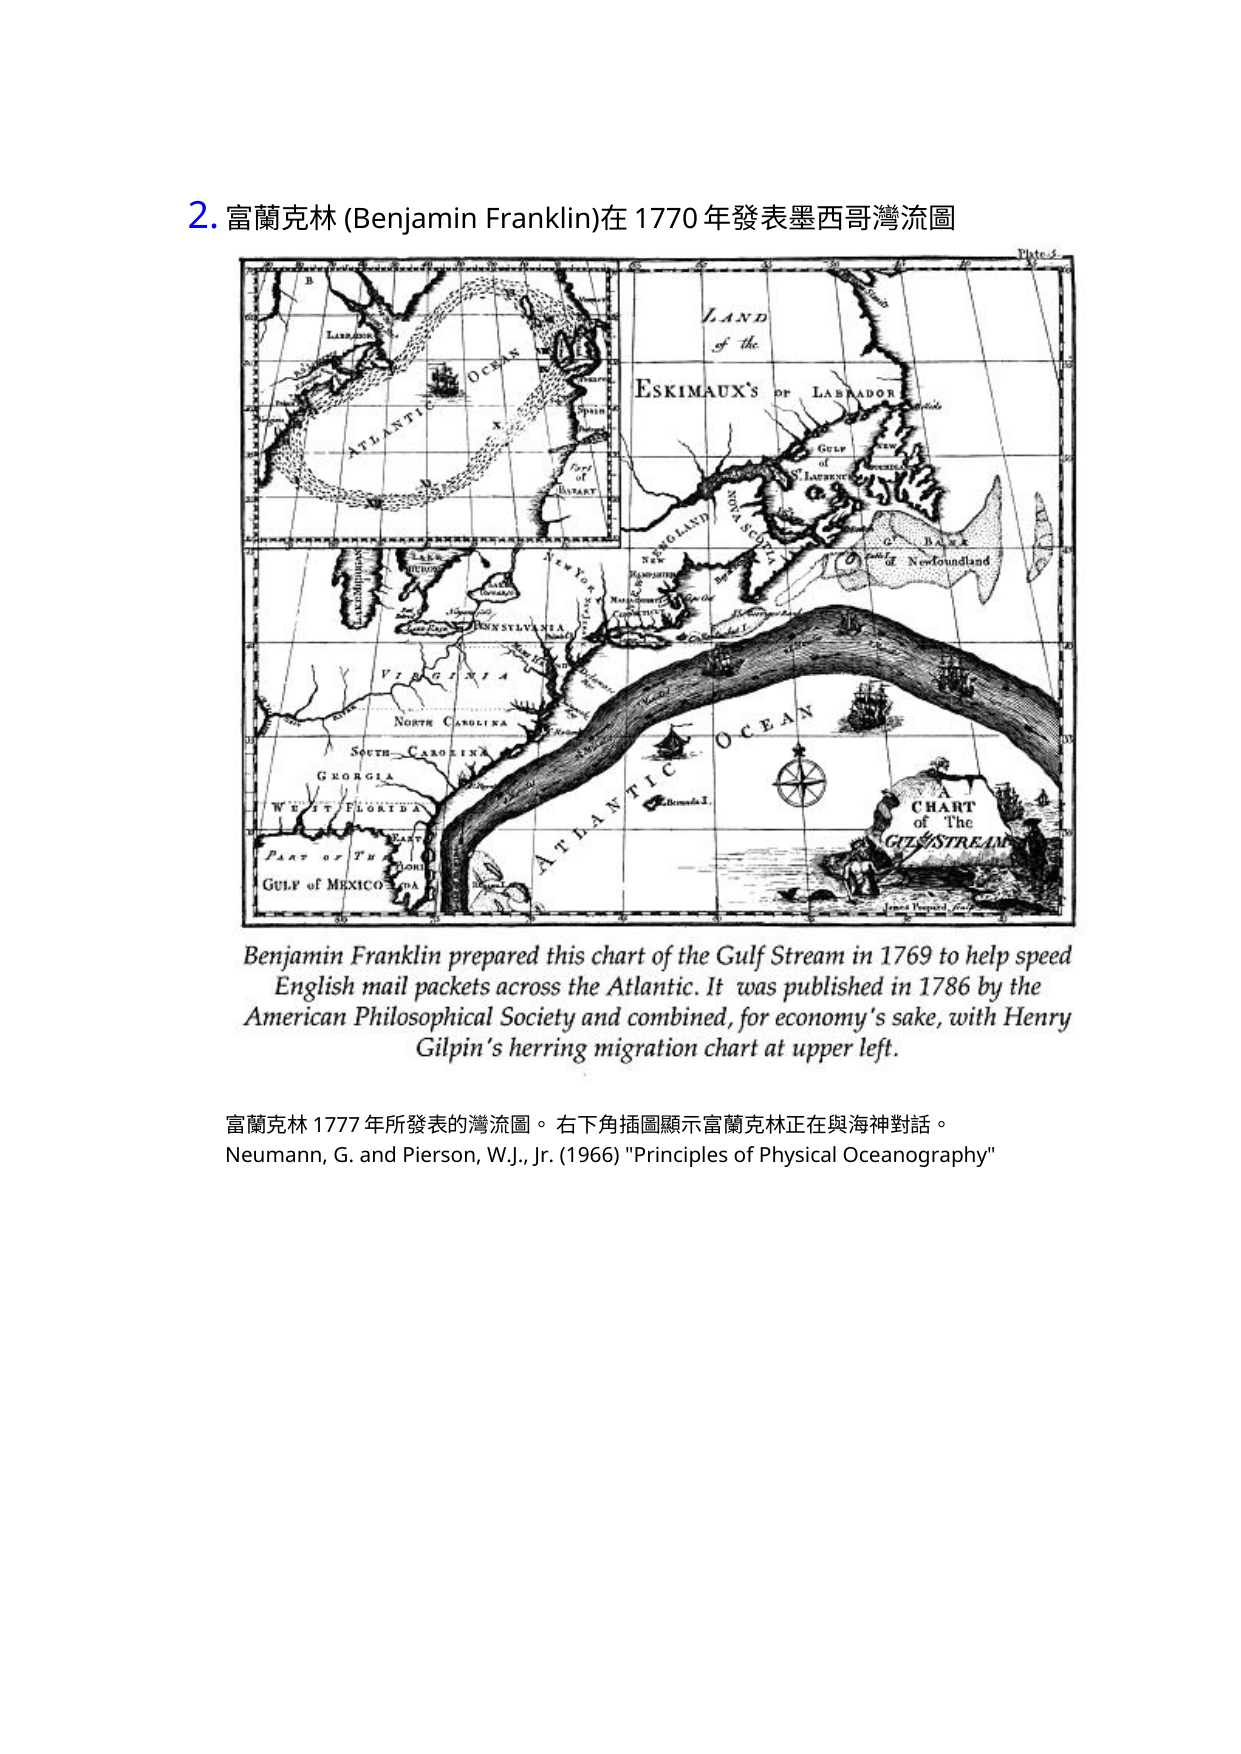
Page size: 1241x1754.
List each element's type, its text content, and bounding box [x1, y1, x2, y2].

picture [233, 243, 1098, 1089]
list Neumann, G. and Pierson, W.J., Jr. (1966) "Principles of Physical Oceanography" [225, 1141, 1052, 1169]
list 富蘭克林1777年所發表的灣流圖。 右下角插圖顯示富蘭克林正在與海神對話。 [225, 1108, 1052, 1138]
list 富蘭克林 (Benjamin Franklin)在1770年發表墨西哥灣流圖 [187, 188, 1052, 239]
